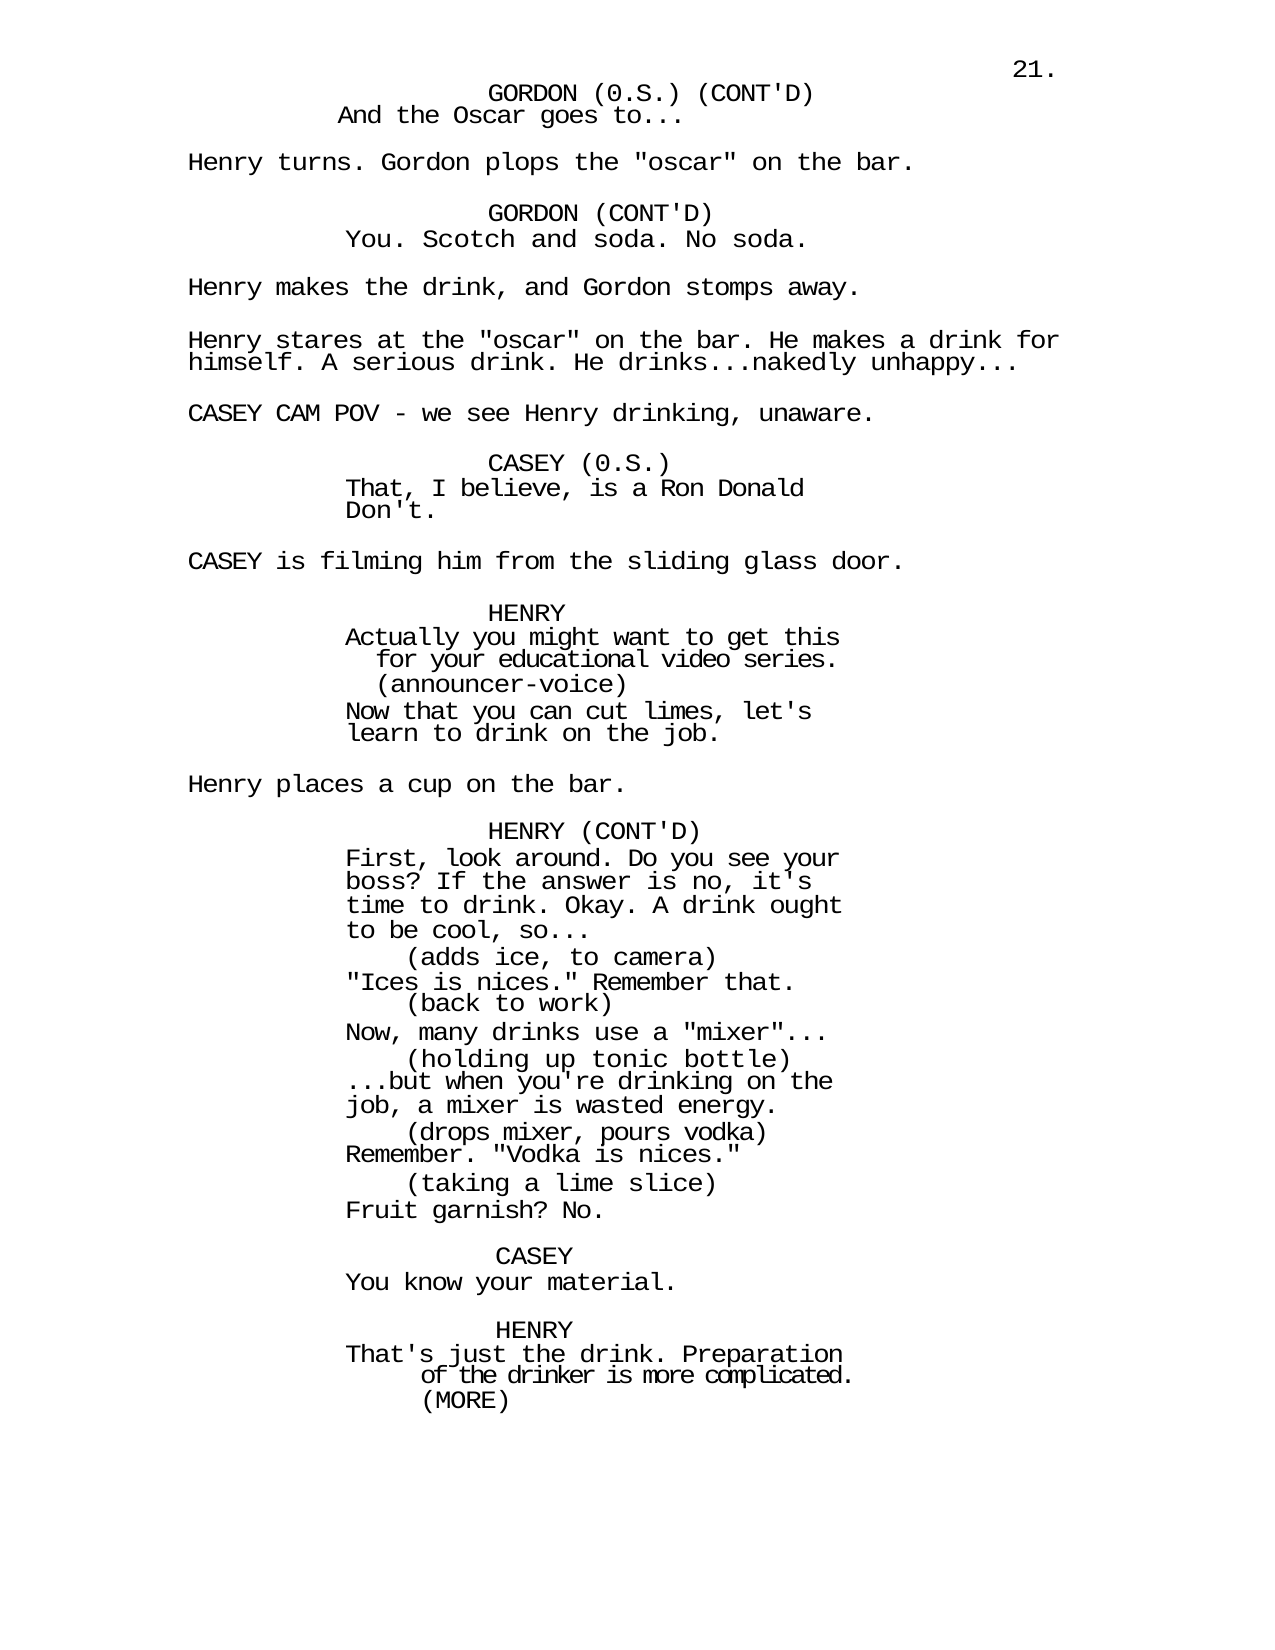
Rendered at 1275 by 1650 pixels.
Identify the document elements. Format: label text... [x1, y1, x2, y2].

text Henry turns. Gordon plops the "oscar" on the bar. [187, 150, 1094, 178]
text HENRY [487, 603, 1094, 626]
text First, look around. Do you see your boss? If the answer is no, it's time to drink. Okay. A drink ought to be cool, so... [345, 847, 861, 946]
text HENRY [495, 1320, 1094, 1343]
text Fruit garnish? No. [345, 1198, 1094, 1224]
text HENRY (CONT'D) [487, 819, 1094, 847]
text Henry stares at the "oscar" on the bar. He makes a drink for himself. A serious drink. He drinks...nakedly unhappy... [187, 329, 1094, 378]
text Henry makes the drink, and Gordon stomps away. [187, 274, 1094, 303]
text (taking a lime slice) [405, 1170, 1094, 1198]
text Actually you might want to get this for your educational video series. (announcer-voice) [345, 626, 861, 700]
text GORDON (0.S.) (CONT'D) And the Oscar goes to... [337, 82, 831, 131]
text "Ices is nices." Remember that. (back to work) [345, 971, 816, 1019]
text (adds ice, to camera) [405, 946, 1094, 971]
text Now, many drinks use a "mixer"... [345, 1019, 1094, 1047]
text 21. [187, 58, 1060, 82]
text That's just the drink. Preparation of the drinker is more complicated. (MORE) [345, 1343, 861, 1416]
text Now that you can cut limes, let's learn to drink on the job. [345, 700, 831, 749]
text You. Scotch and soda. No soda. [345, 229, 1094, 252]
text (drops mixer, pours vodka) Remember. "Vodka is nices." [345, 1121, 786, 1170]
text CASEY [495, 1246, 1094, 1269]
text CASEY CAM POV - we see Henry drinking, unaware. [187, 400, 1094, 429]
text (holding up tonic bottle) ...but when you're drinking on the job, a mixer is wasted energy. [345, 1047, 854, 1121]
text You know your material. [345, 1269, 1094, 1298]
text Henry places a cup on the bar. [187, 772, 1094, 800]
text CASEY is filming him from the sliding glass door. [187, 549, 1094, 577]
text That, I believe, is a Ron Donald Don't. [345, 477, 824, 526]
text CASEY (0.S.) [487, 451, 1094, 477]
text GORDON (CONT'D) [487, 201, 1094, 229]
